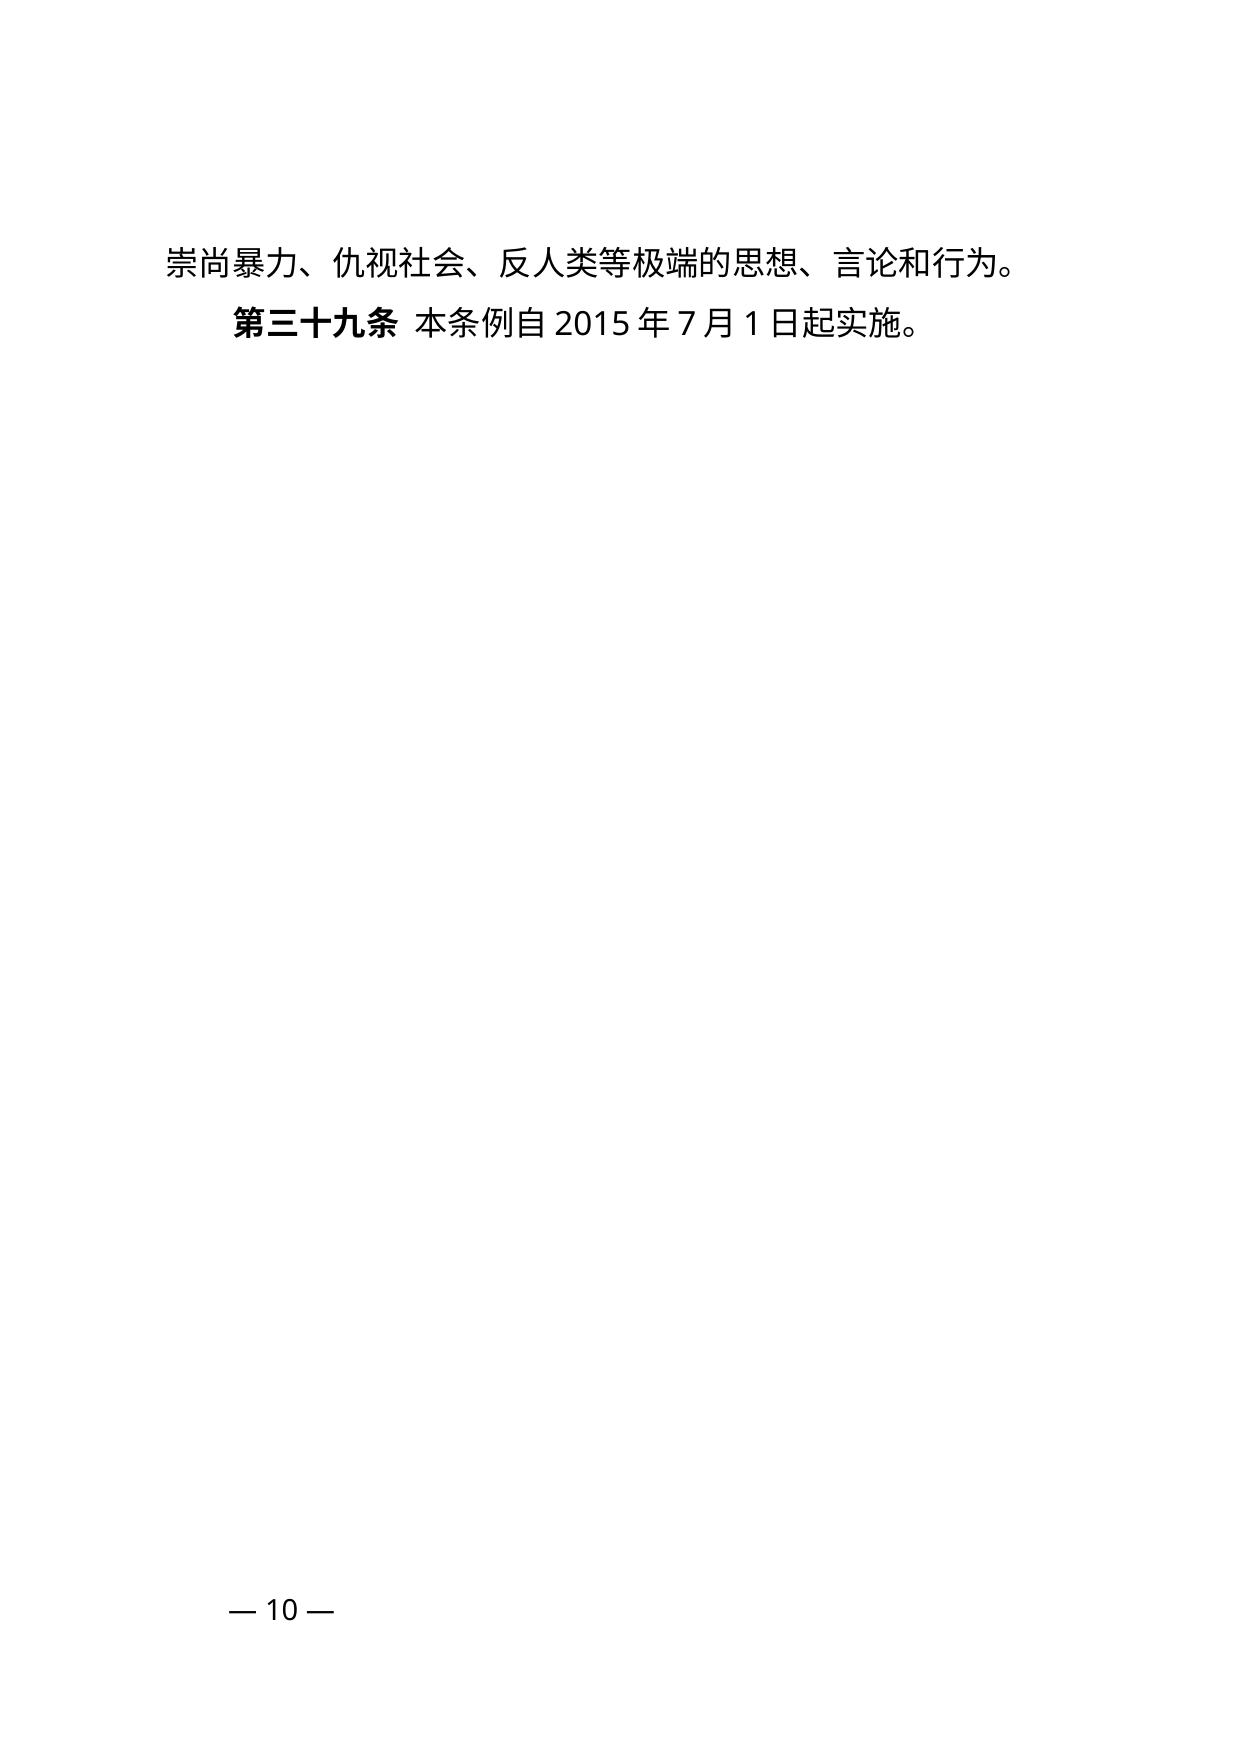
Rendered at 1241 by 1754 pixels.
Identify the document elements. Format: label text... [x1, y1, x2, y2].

text 第三十九条 本条例自2015年7月1日起实施。 [165, 285, 1081, 345]
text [165, 224, 1081, 285]
